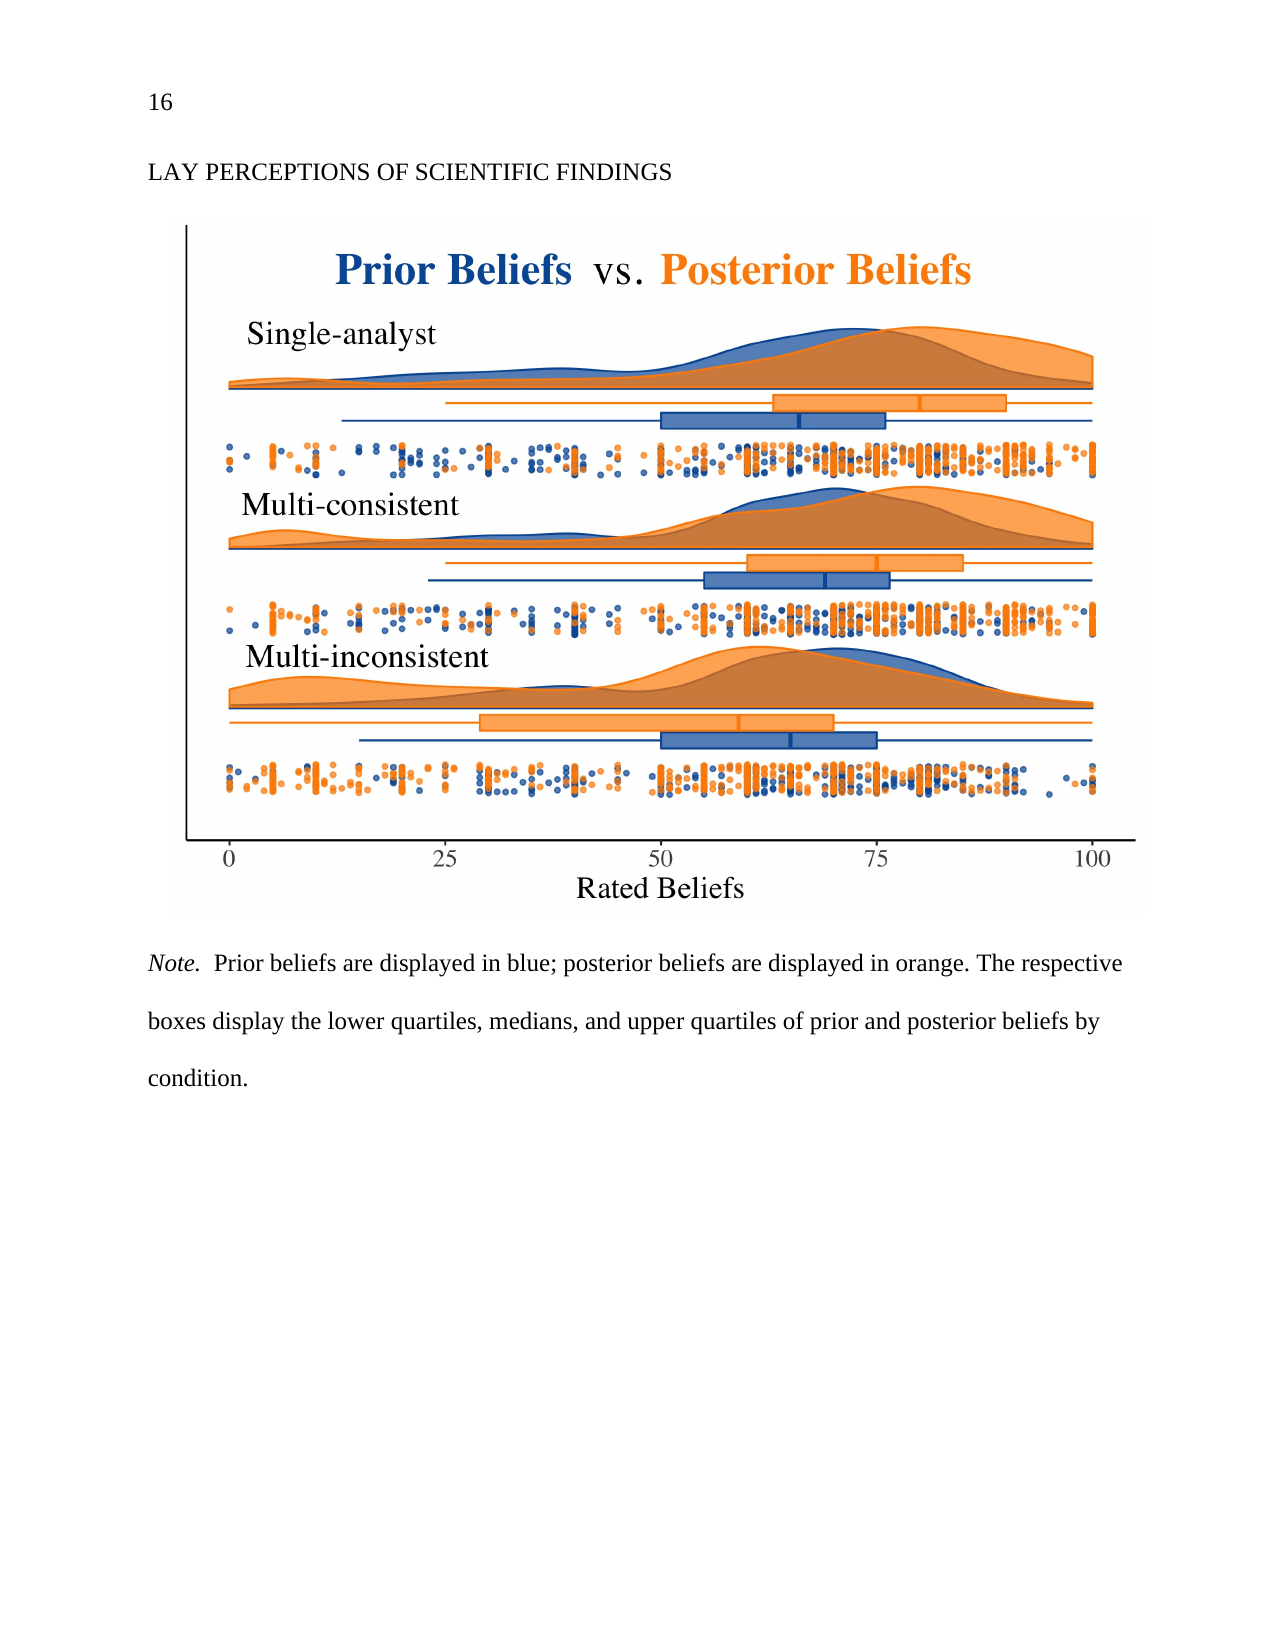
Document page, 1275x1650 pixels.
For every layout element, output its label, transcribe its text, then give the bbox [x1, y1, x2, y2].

picture [166, 215, 1146, 915]
